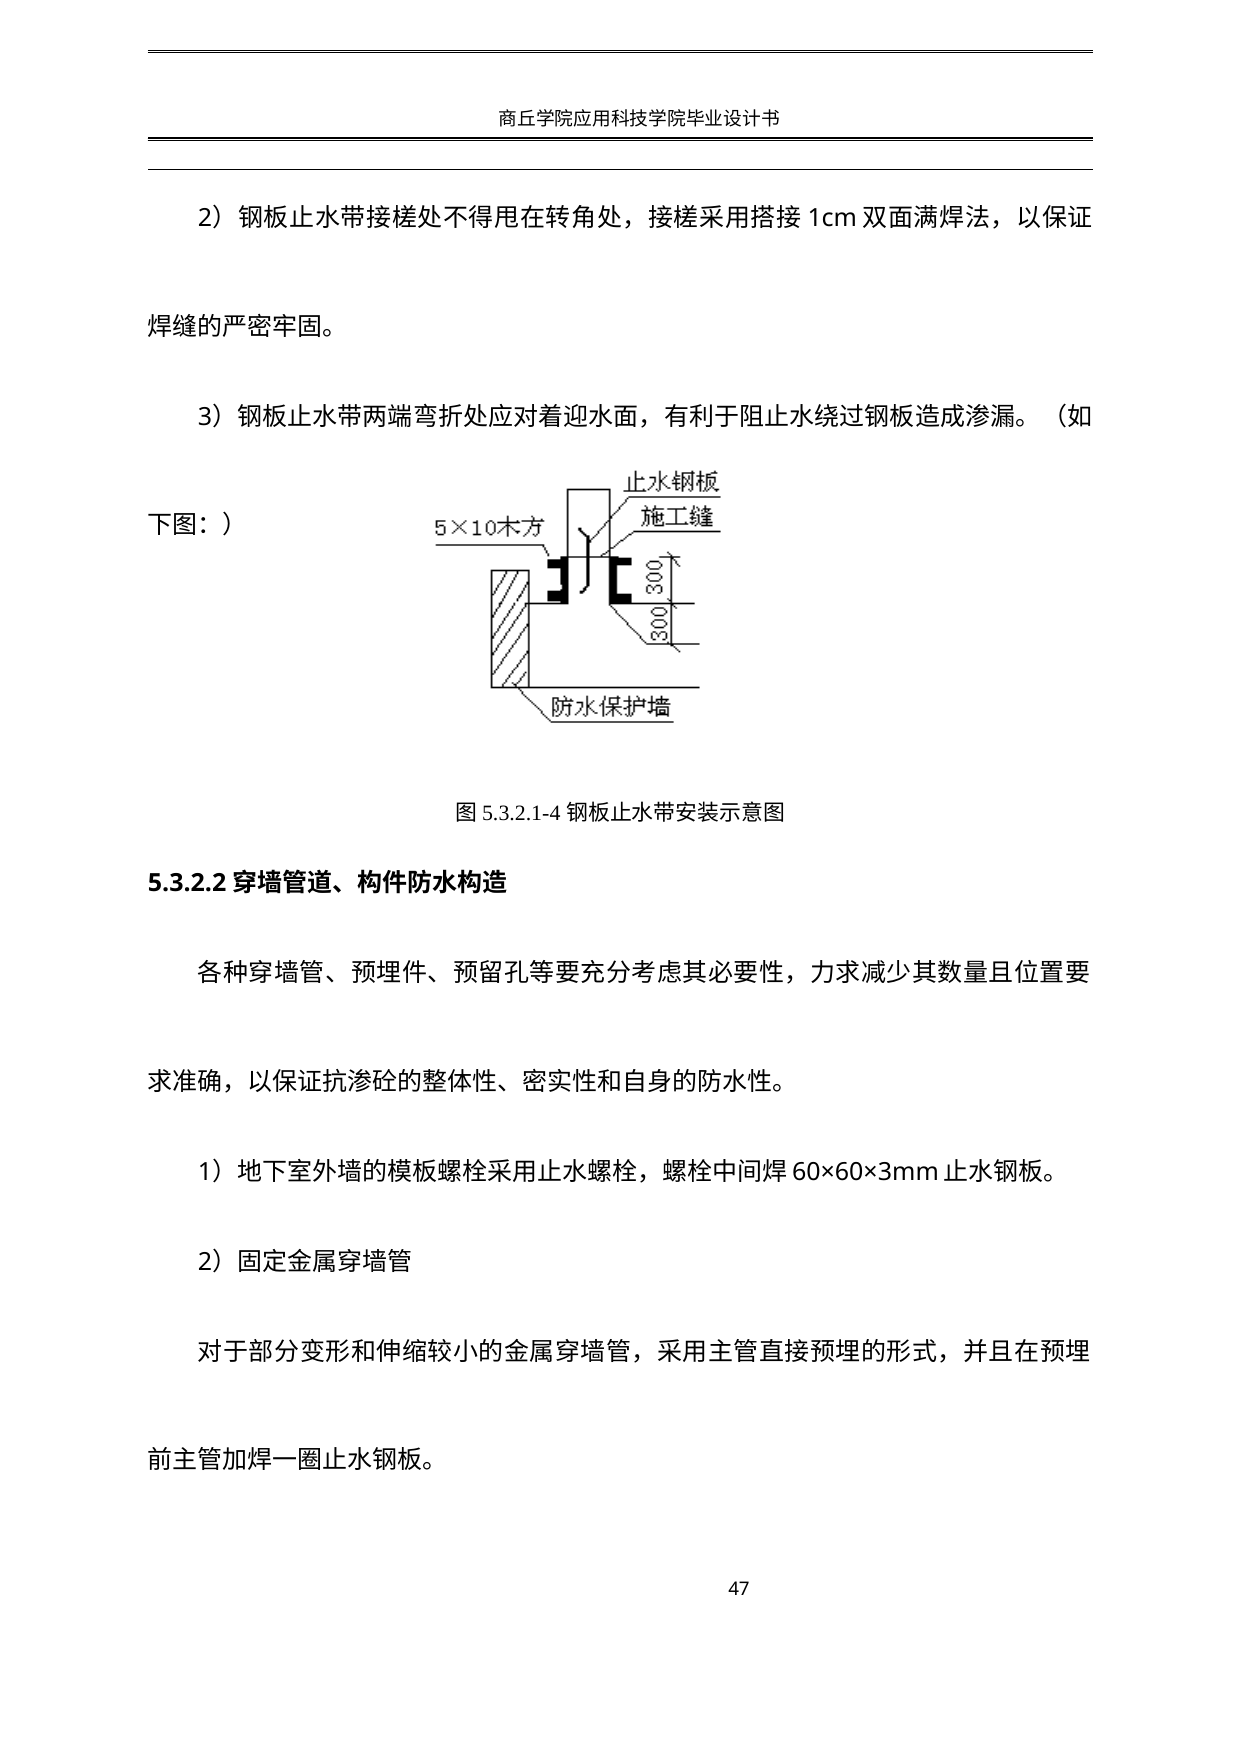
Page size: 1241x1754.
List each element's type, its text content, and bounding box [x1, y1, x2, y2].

text 2）钢板止水带接槎处不得甩在转角处，接槎采用搭接1cm双面满焊法，以保证焊缝的严密牢固。 [148, 180, 1093, 360]
text 图5.3.2.1-4 钢板止水带安装示意图 [148, 793, 1093, 829]
text 1）地下室外墙的模板螺栓采用止水螺栓，螺栓中间焊60×60×3mm止水钢板。 [148, 1133, 1093, 1205]
text 对于部分变形和伸缩较小的金属穿墙管，采用主管直接预埋的形式，并且在预埋前主管加焊一圈止水钢板。 [148, 1314, 1093, 1494]
text 2）固定金属穿墙管 [148, 1223, 1093, 1296]
text 各种穿墙管、预埋件、预留孔等要充分考虑其必要性，力求减少其数量且位置要求准确，以保证抗渗砼的整体性、密实性和自身的防水性。 [148, 935, 1093, 1115]
picture [428, 462, 729, 738]
text 3）钢板止水带两端弯折处应对着迎水面，有利于阻止水绕过钢板造成渗漏。（如下图：） [148, 378, 1093, 558]
text 5.3.2.2 穿墙管道、构件防水构造 [148, 845, 1093, 917]
